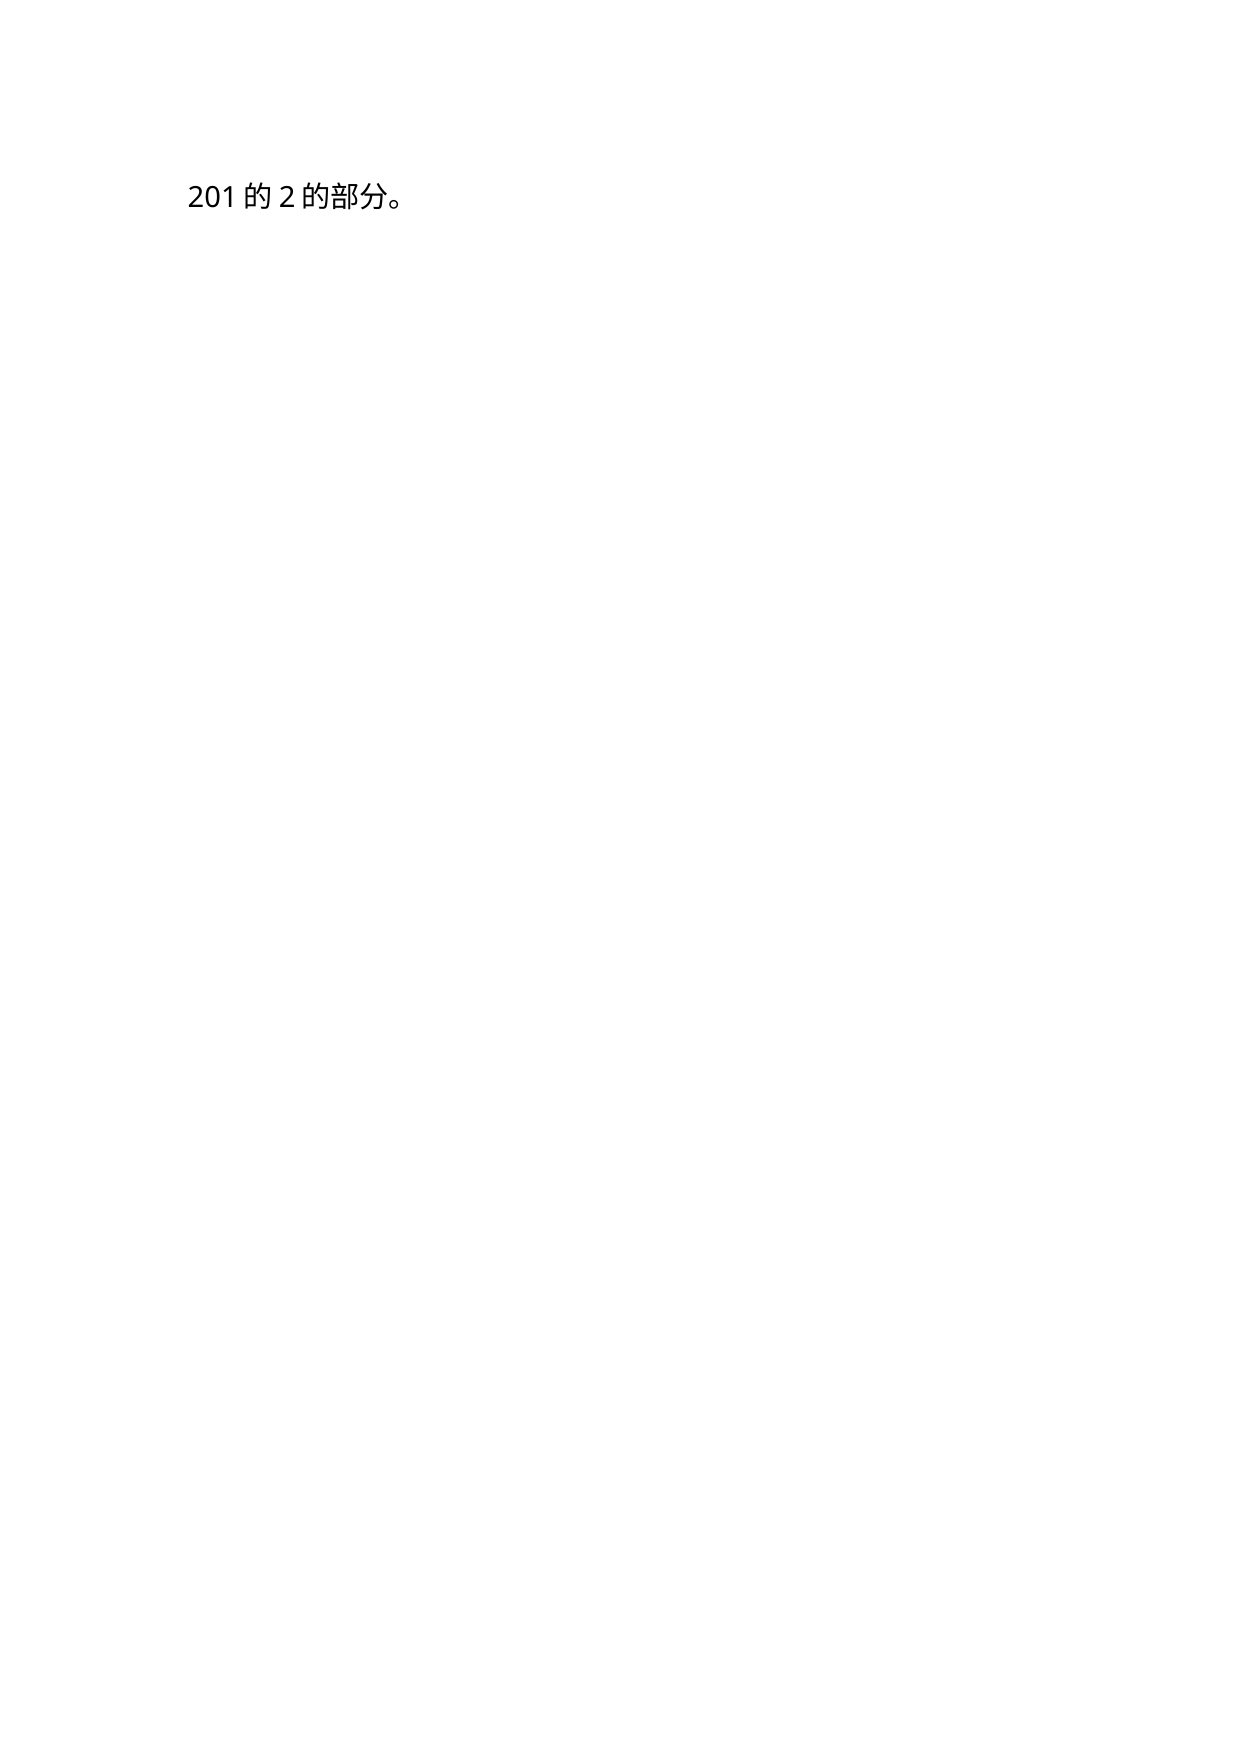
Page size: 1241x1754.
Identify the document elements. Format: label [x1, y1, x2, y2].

text [187, 162, 1053, 259]
